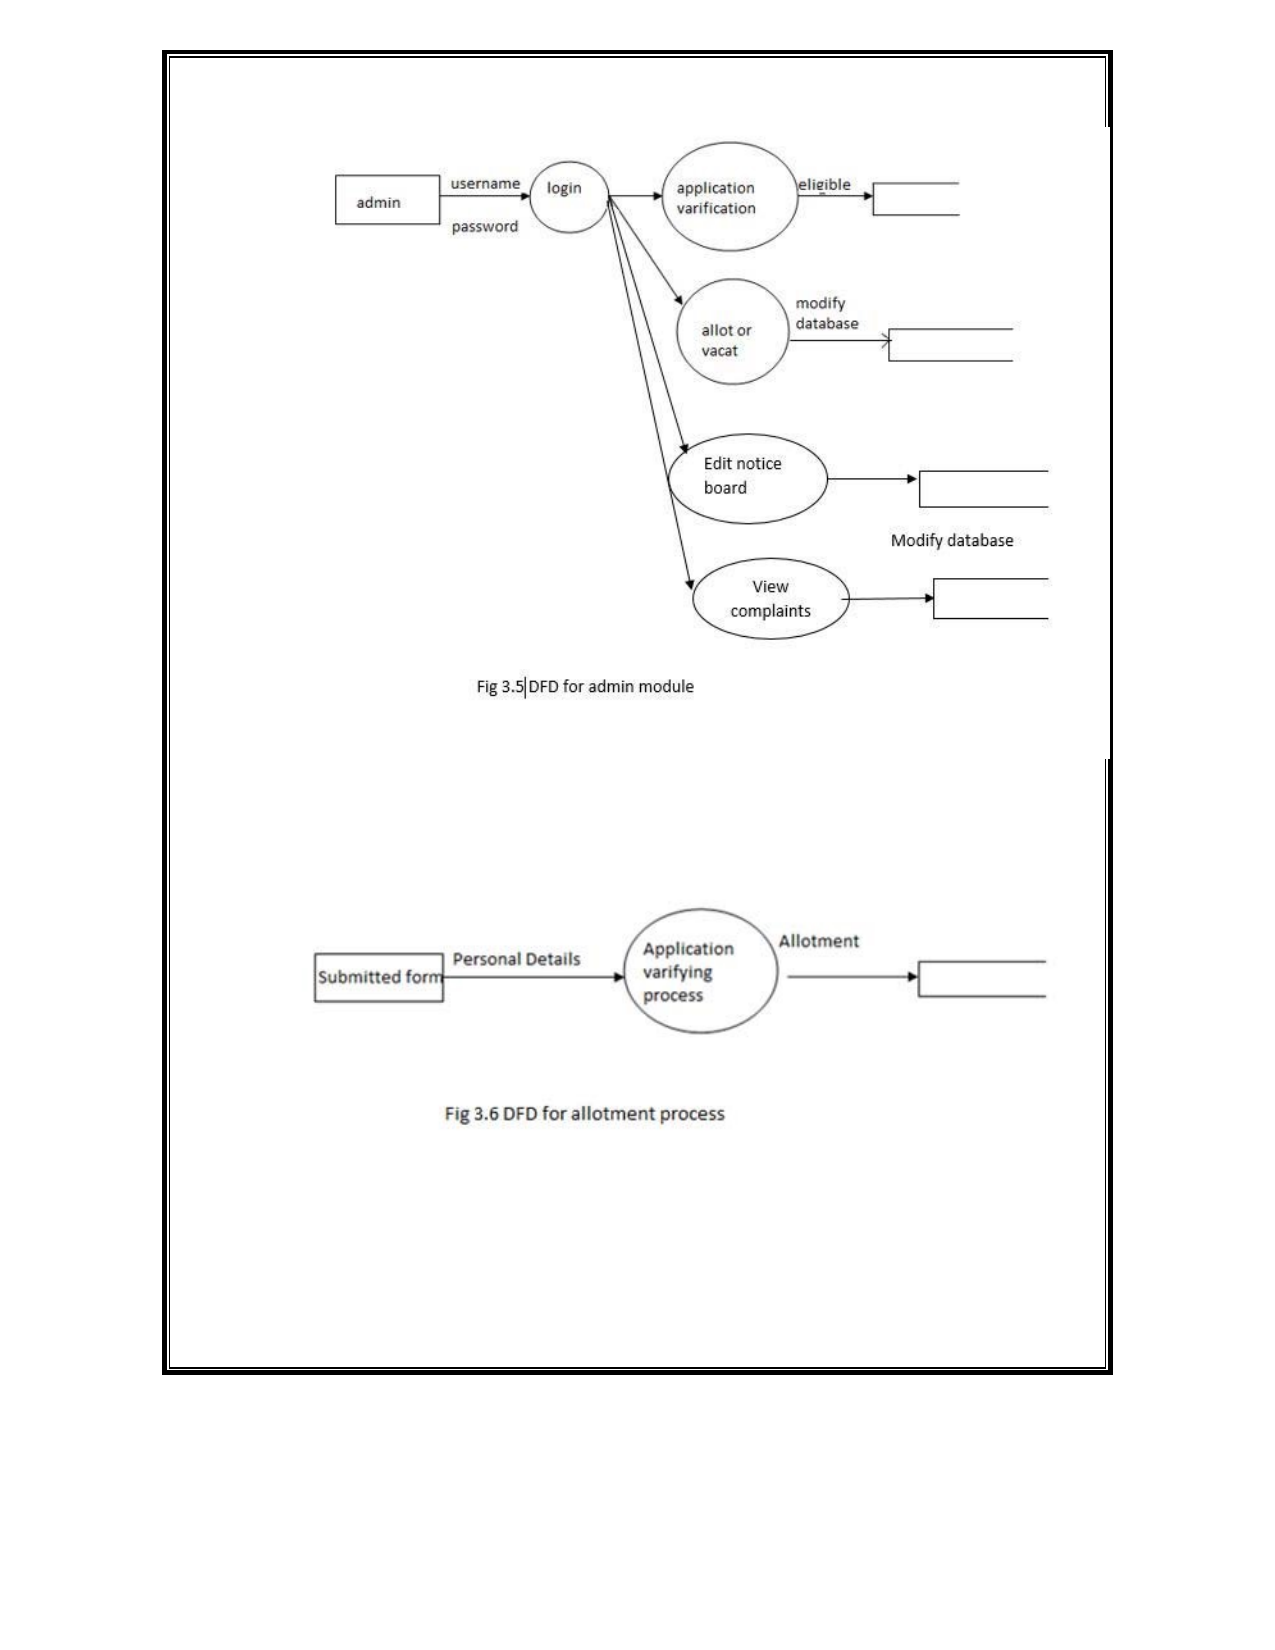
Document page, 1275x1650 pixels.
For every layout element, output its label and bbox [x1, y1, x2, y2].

picture [279, 808, 1105, 1155]
picture [285, 127, 1110, 759]
